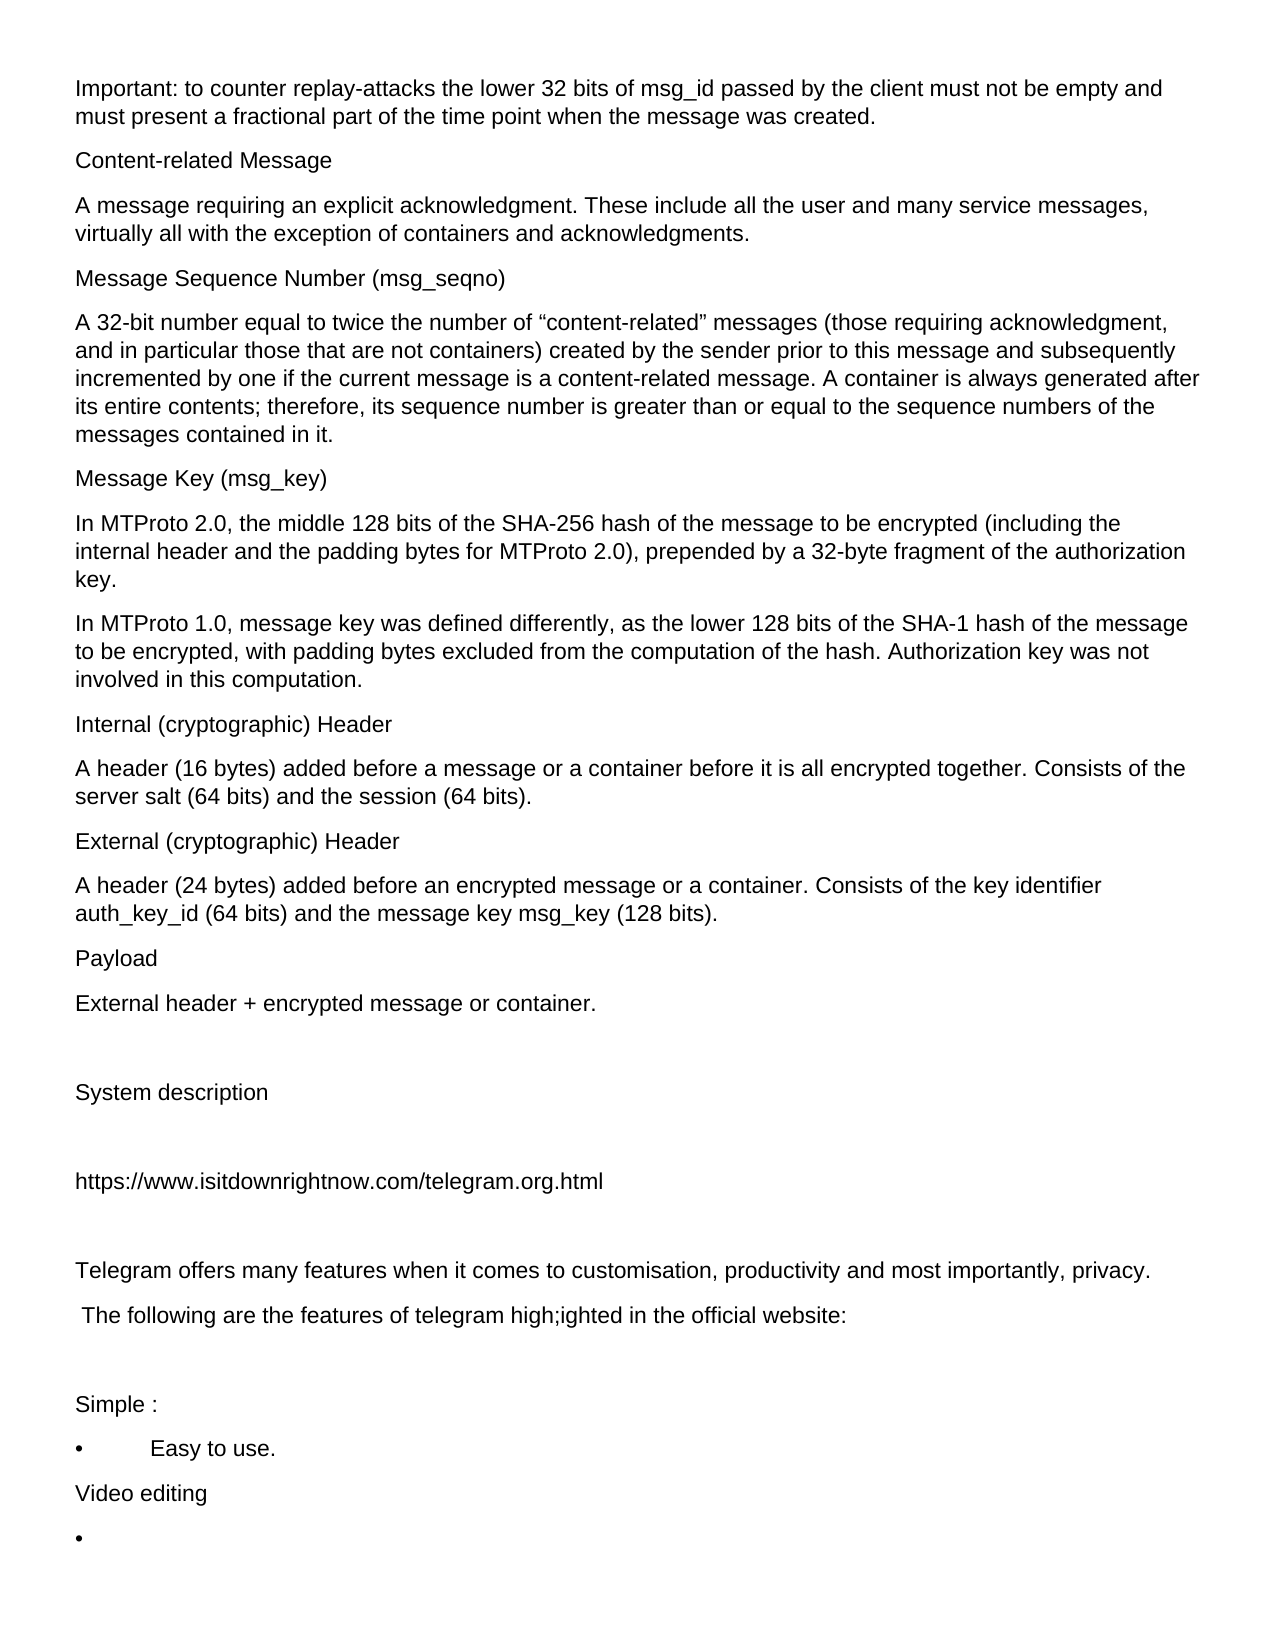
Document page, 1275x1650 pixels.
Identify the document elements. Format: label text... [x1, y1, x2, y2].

text The following are the features of telegram high;ighted in the official website: [75, 1302, 1200, 1328]
text A 32-bit number equal to twice the number of “content-related” messages (those requiring acknowledgment, and in particular those that are not containers) created by the sender prior to this message and subsequently incremented by one if the current message is a content-related message. A container is always generated after its entire contents; therefore, its sequence number is greater than or equal to the sequence numbers of the messages contained in it. [75, 309, 1200, 447]
text Message Sequence Number (msg_seqno) [75, 264, 1200, 291]
text Payload [75, 945, 1200, 971]
text Simple : [75, 1391, 1200, 1417]
text A message requiring an explicit acknowledgment. These include all the user and many service messages, virtually all with the exception of containers and acknowledgments. [75, 192, 1200, 246]
text Important: to counter replay-attacks the lower 32 bits of msg_id passed by the client must not be empty and must present a fractional part of the time point when the message was created. [75, 75, 1200, 129]
text Telegram offers many features when it comes to customisation, productivity and most importantly, privacy. [75, 1257, 1200, 1283]
text A header (24 bytes) added before an encrypted message or a container. Consists of the key identifier auth_key_id (64 bits) and the message key msg_key (128 bits). [75, 872, 1200, 927]
text In MTProto 2.0, the middle 128 bits of the SHA-256 hash of the message to be encrypted (including the internal header and the padding bytes for MTProto 2.0), prepended by a 32-byte fragment of the authorization key. [75, 510, 1200, 592]
text Message Key (msg_key) [75, 465, 1200, 492]
text External (cryptographic) Header [75, 828, 1200, 854]
text Content-related Message [75, 147, 1200, 174]
text https://www.isitdownrightnow.com/telegram.org.html [75, 1168, 1200, 1194]
text • [75, 1524, 1200, 1551]
text A header (16 bytes) added before a message or a container before it is all encrypted together. Consists of the server salt (64 bits) and the session (64 bits). [75, 755, 1200, 810]
text • Easy to use. [75, 1435, 1200, 1462]
text In MTProto 1.0, message key was defined differently, as the lower 128 bits of the SHA-1 hash of the message to be encrypted, with padding bytes excluded from the computation of the hash. Authorization key was not involved in this computation. [75, 610, 1200, 693]
text System description [75, 1079, 1200, 1105]
text Internal (cryptographic) Header [75, 711, 1200, 737]
text Video editing [75, 1480, 1200, 1506]
text External header + encrypted message or container. [75, 989, 1200, 1016]
